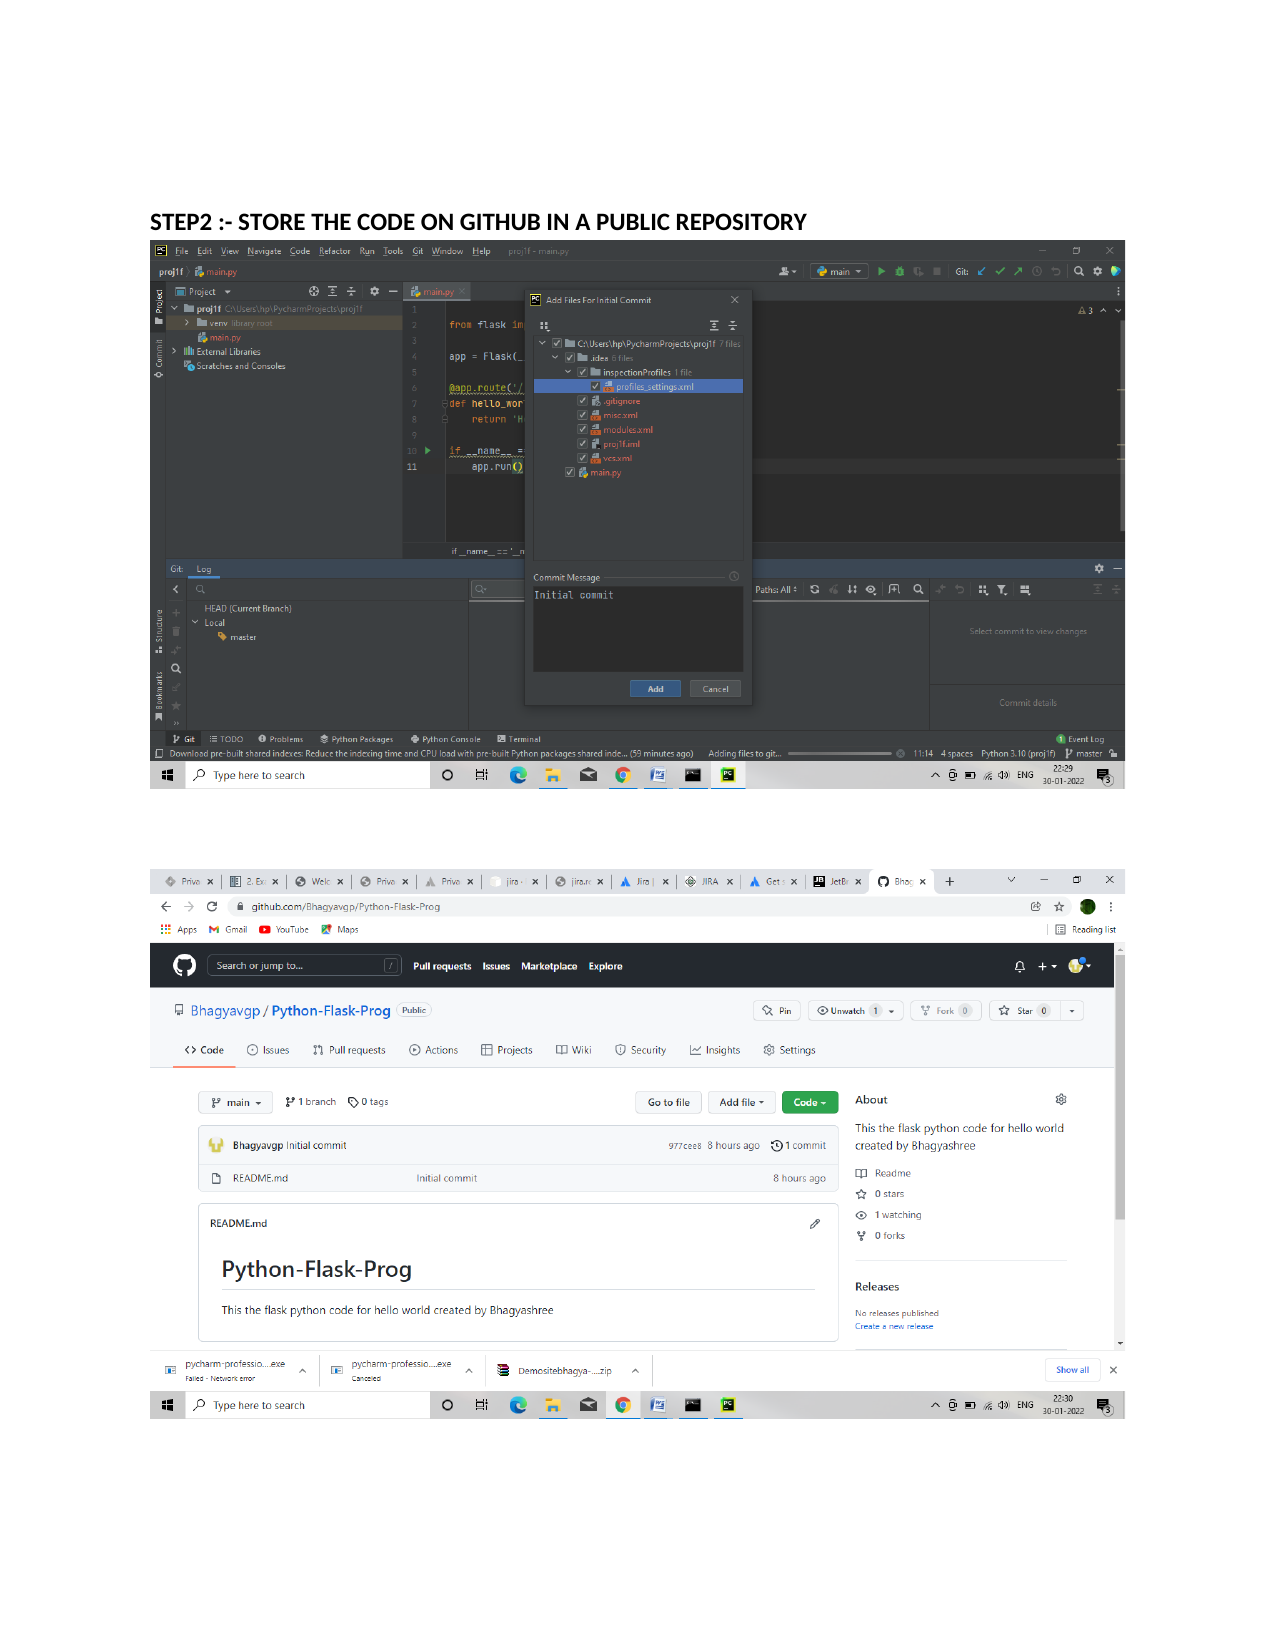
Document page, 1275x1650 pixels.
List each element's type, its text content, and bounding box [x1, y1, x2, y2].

picture [150, 240, 1125, 789]
picture [150, 869, 1125, 1419]
text STEP2 :- STORE THE CODE ON GITHUB IN A PUBLIC REPOSITORY [150, 206, 1125, 240]
